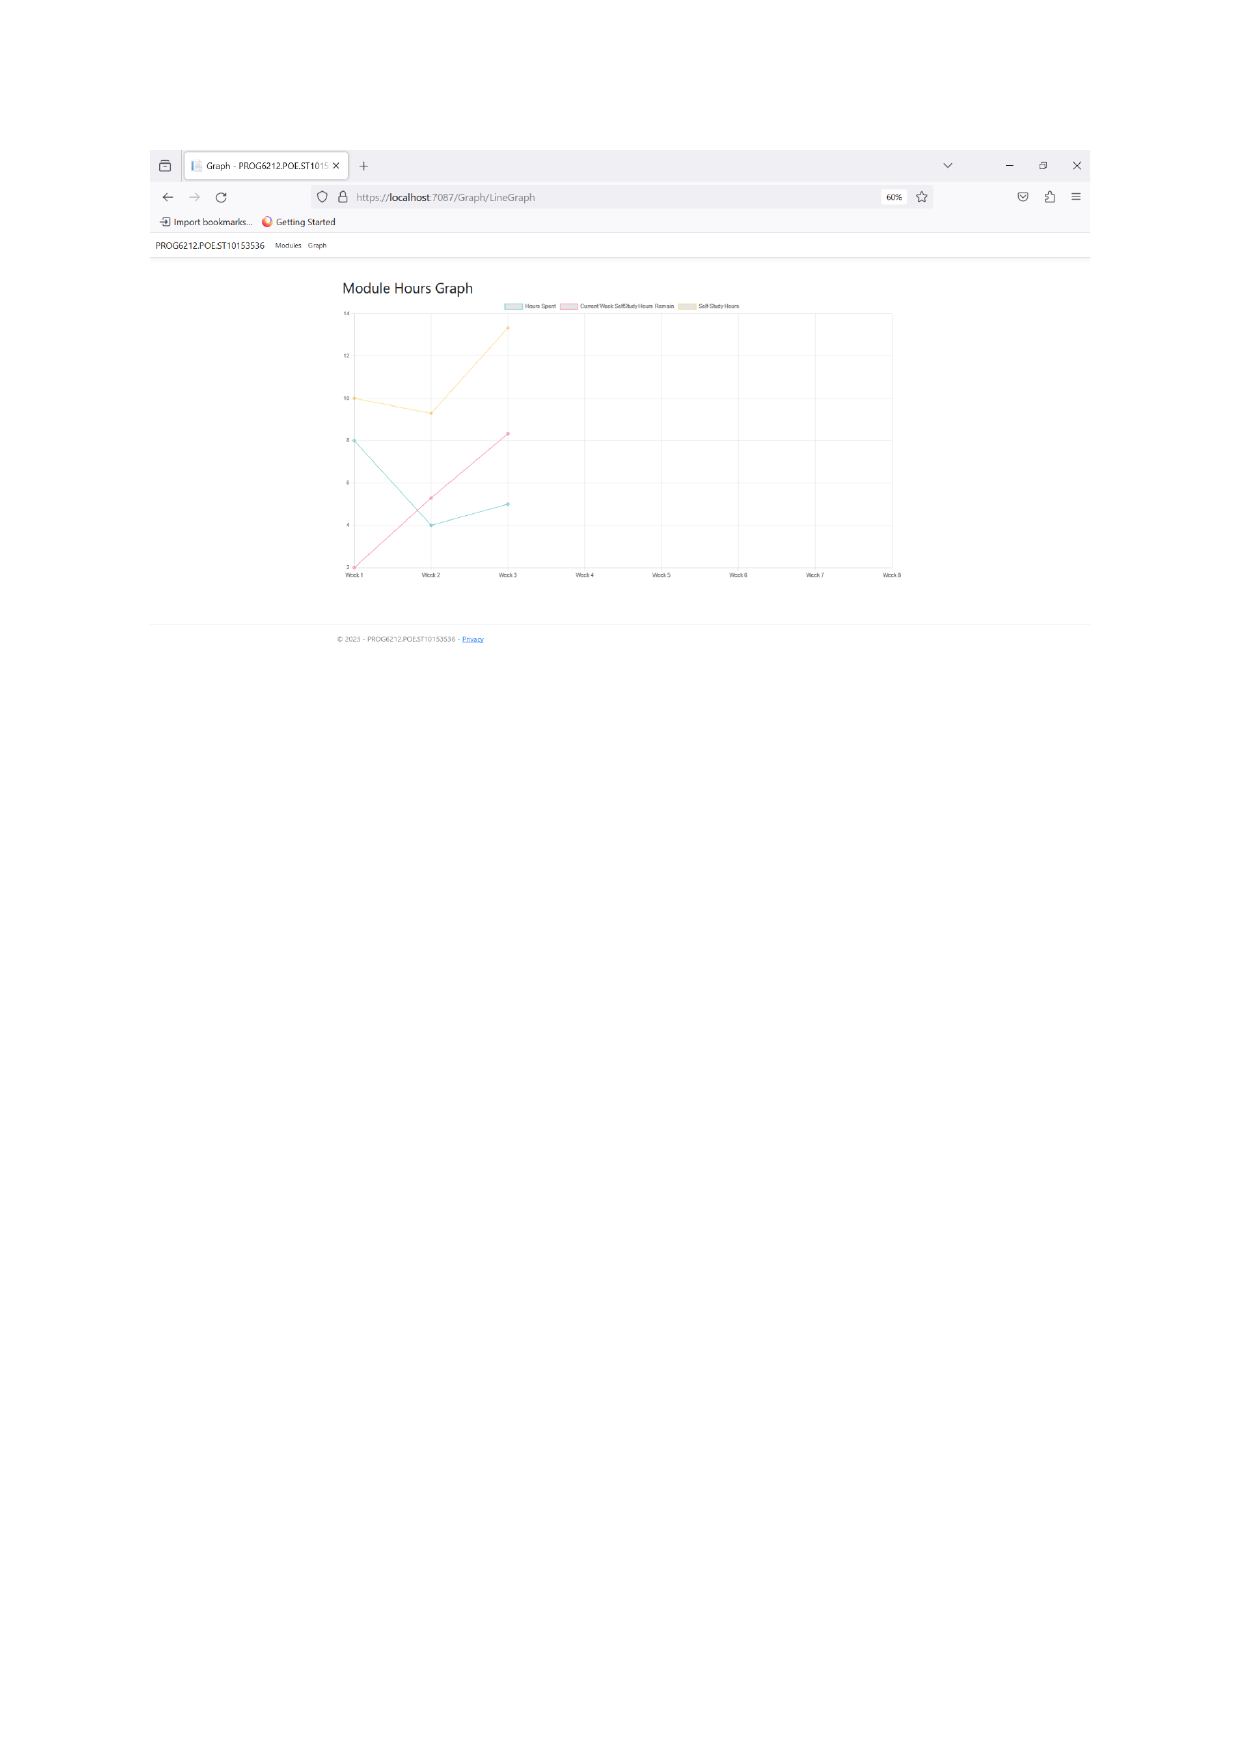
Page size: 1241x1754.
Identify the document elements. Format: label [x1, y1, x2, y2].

picture [150, 150, 1091, 648]
